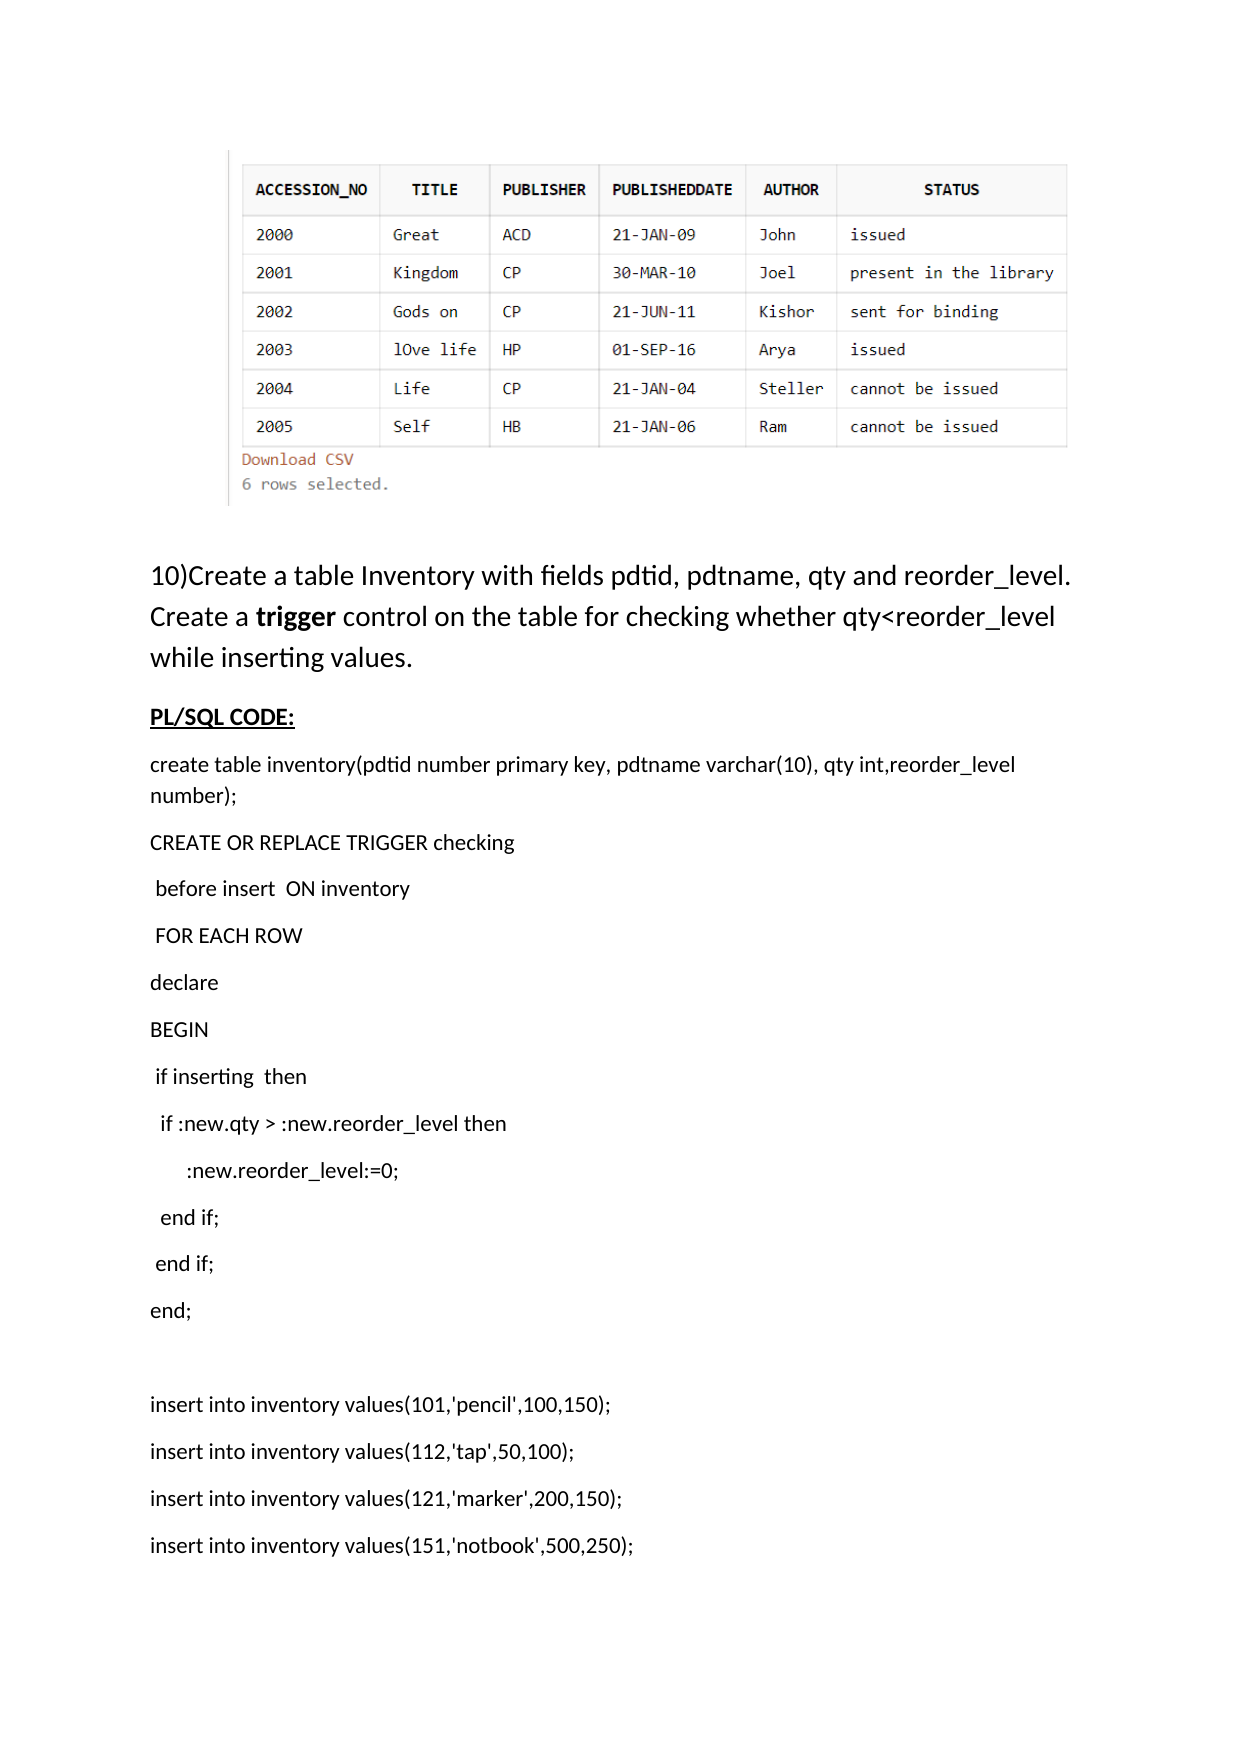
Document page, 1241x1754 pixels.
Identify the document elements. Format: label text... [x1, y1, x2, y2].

text 10)Create a table Inventory with fields pdtid, pdtname, qty and reorder_level. Create a trigger control on the table for checking whether qty<reorder_level while inserting values. [150, 557, 1090, 675]
text insert into inventory values(151,'notbook',500,250); [150, 1531, 1090, 1559]
text create table inventory(pdtid number primary key, pdtname varchar(10), qty int,reorder_level number); [150, 751, 1090, 809]
text if inserting then [150, 1062, 1090, 1090]
text declare [150, 968, 1090, 996]
text :new.reorder_level:=0; [150, 1156, 1090, 1184]
text end if; [150, 1249, 1090, 1277]
text insert into inventory values(112,'tap',50,100); [150, 1437, 1090, 1465]
text CREATE OR REPLACE TRIGGER checking [150, 828, 1090, 856]
picture [225, 150, 1098, 506]
text insert into inventory values(101,'pencil',100,150); [150, 1390, 1090, 1418]
text BEGIN [150, 1015, 1090, 1043]
text end; [150, 1296, 1090, 1324]
text FOR EACH ROW [150, 921, 1090, 949]
text PL/SQL CODE: [150, 701, 1090, 731]
text end if; [150, 1203, 1090, 1231]
text if :new.qty > :new.reorder_level then [150, 1109, 1090, 1137]
text insert into inventory values(121,'marker',200,150); [150, 1484, 1090, 1512]
text before insert ON inventory [150, 874, 1090, 902]
